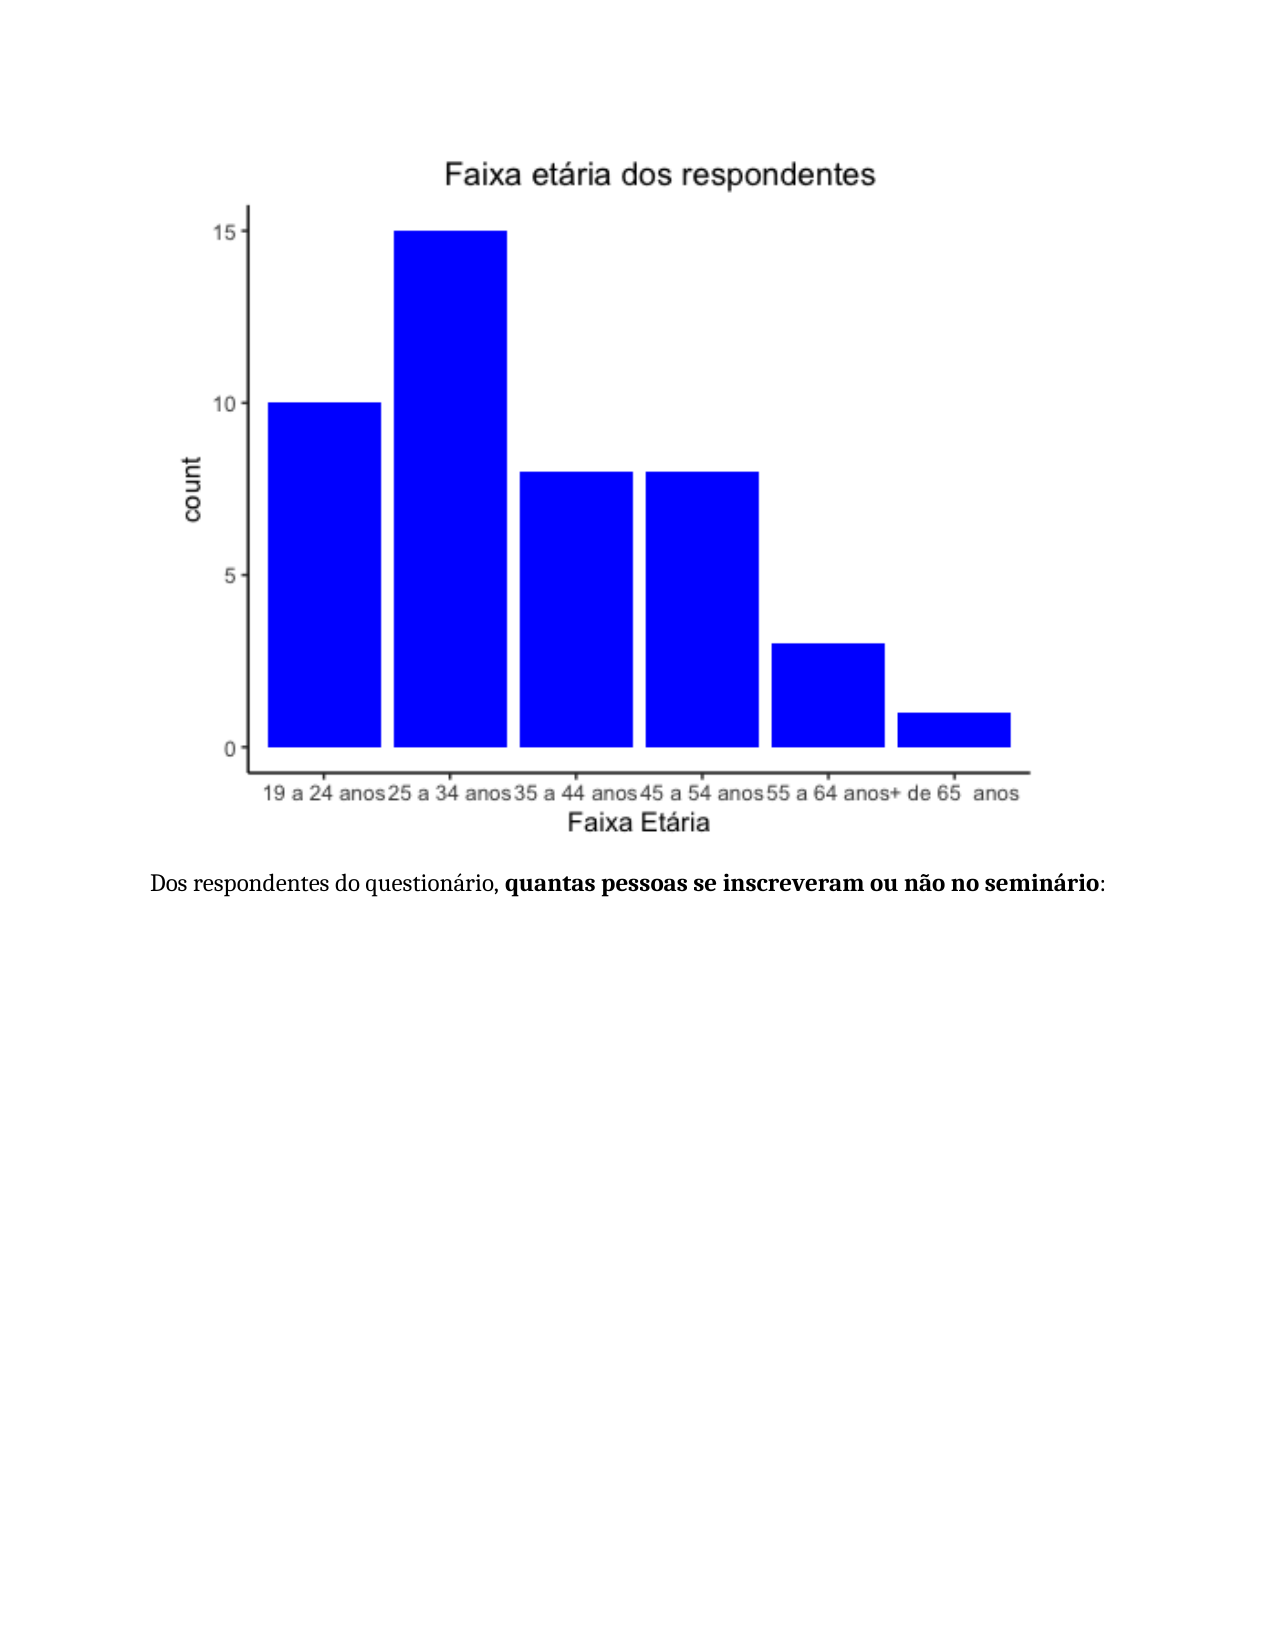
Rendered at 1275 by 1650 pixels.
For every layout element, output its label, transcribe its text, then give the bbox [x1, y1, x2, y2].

picture [168, 150, 1044, 850]
text Dos respondentes do questionário, quantas pessoas se inscreveram ou não no seminário: [150, 869, 1125, 897]
